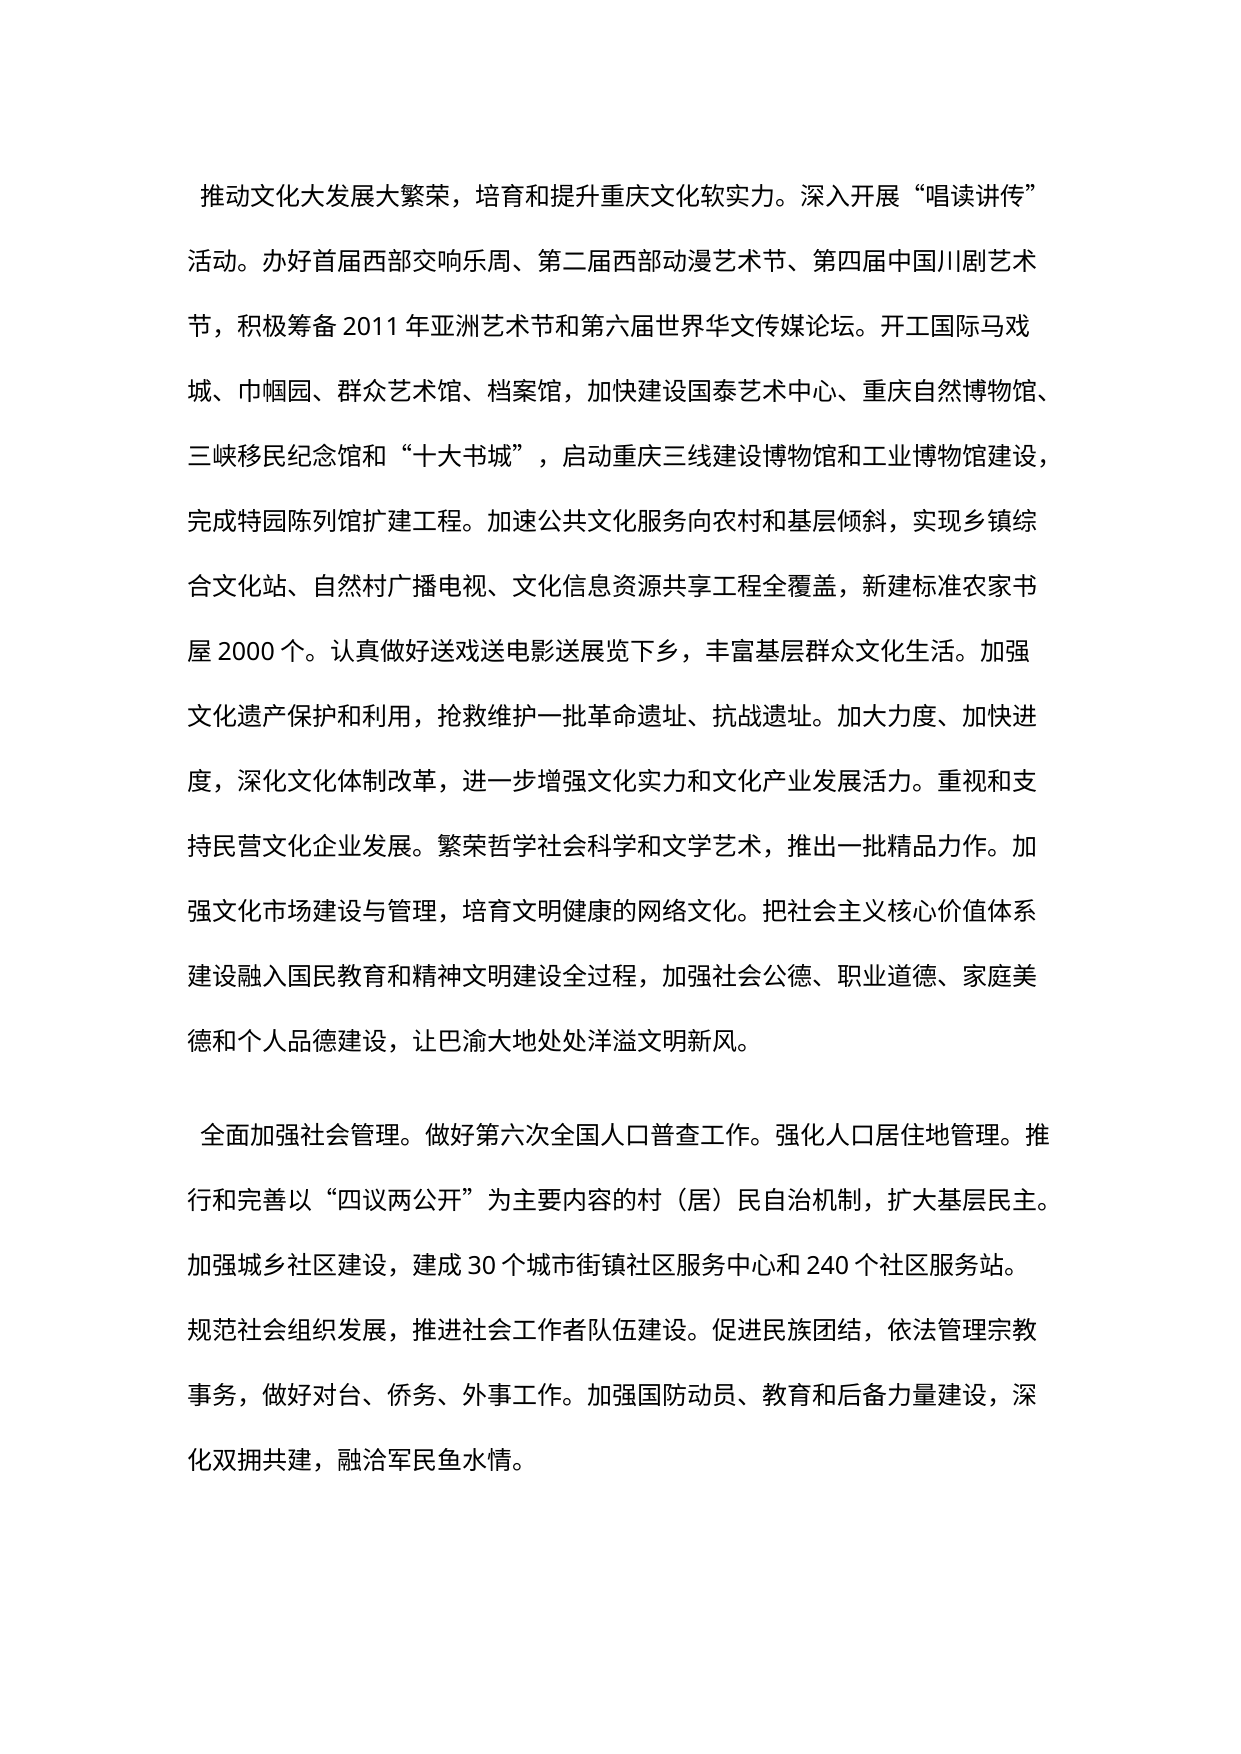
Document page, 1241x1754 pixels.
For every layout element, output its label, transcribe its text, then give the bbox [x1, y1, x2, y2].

text 推动文化大发展大繁荣，培育和提升重庆文化软实力。深入开展“唱读讲传”活动。办好首届西部交响乐周、第二届西部动漫艺术节、第四届中国川剧艺术节，积极筹备2011年亚洲艺术节和第六届世界华文传媒论坛。开工国际马戏城、巾帼园、群众艺术馆、档案馆，加快建设国泰艺术中心、重庆自然博物馆、三峡移民纪念馆和“十大书城”，启动重庆三线建设博物馆和工业博物馆建设，完成特园陈列馆扩建工程。加速公共文化服务向农村和基层倾斜，实现乡镇综合文化站、自然村广播电视、文化信息资源共享工程全覆盖，新建标准农家书屋2000个。认真做好送戏送电影送展览下乡，丰富基层群众文化生活。加强文化遗产保护和利用，抢救维护一批革命遗址、抗战遗址。加大力度、加快进度，深化文化体制改革，进一步增强文化实力和文化产业发展活力。重视和支持民营文化企业发展。繁荣哲学社会科学和文学艺术，推出一批精品力作。加强文化市场建设与管理，培育文明健康的网络文化。把社会主义核心价值体系建设融入国民教育和精神文明建设全过程，加强社会公德、职业道德、家庭美德和个人品德建设，让巴渝大地处处洋溢文明新风。 [187, 162, 1053, 1072]
text 全面加强社会管理。做好第六次全国人口普查工作。强化人口居住地管理。推行和完善以“四议两公开”为主要内容的村（居）民自治机制，扩大基层民主。加强城乡社区建设，建成30个城市街镇社区服务中心和240个社区服务站。规范社会组织发展，推进社会工作者队伍建设。促进民族团结，依法管理宗教事务，做好对台、侨务、外事工作。加强国防动员、教育和后备力量建设，深化双拥共建，融洽军民鱼水情。 [187, 1101, 1053, 1491]
